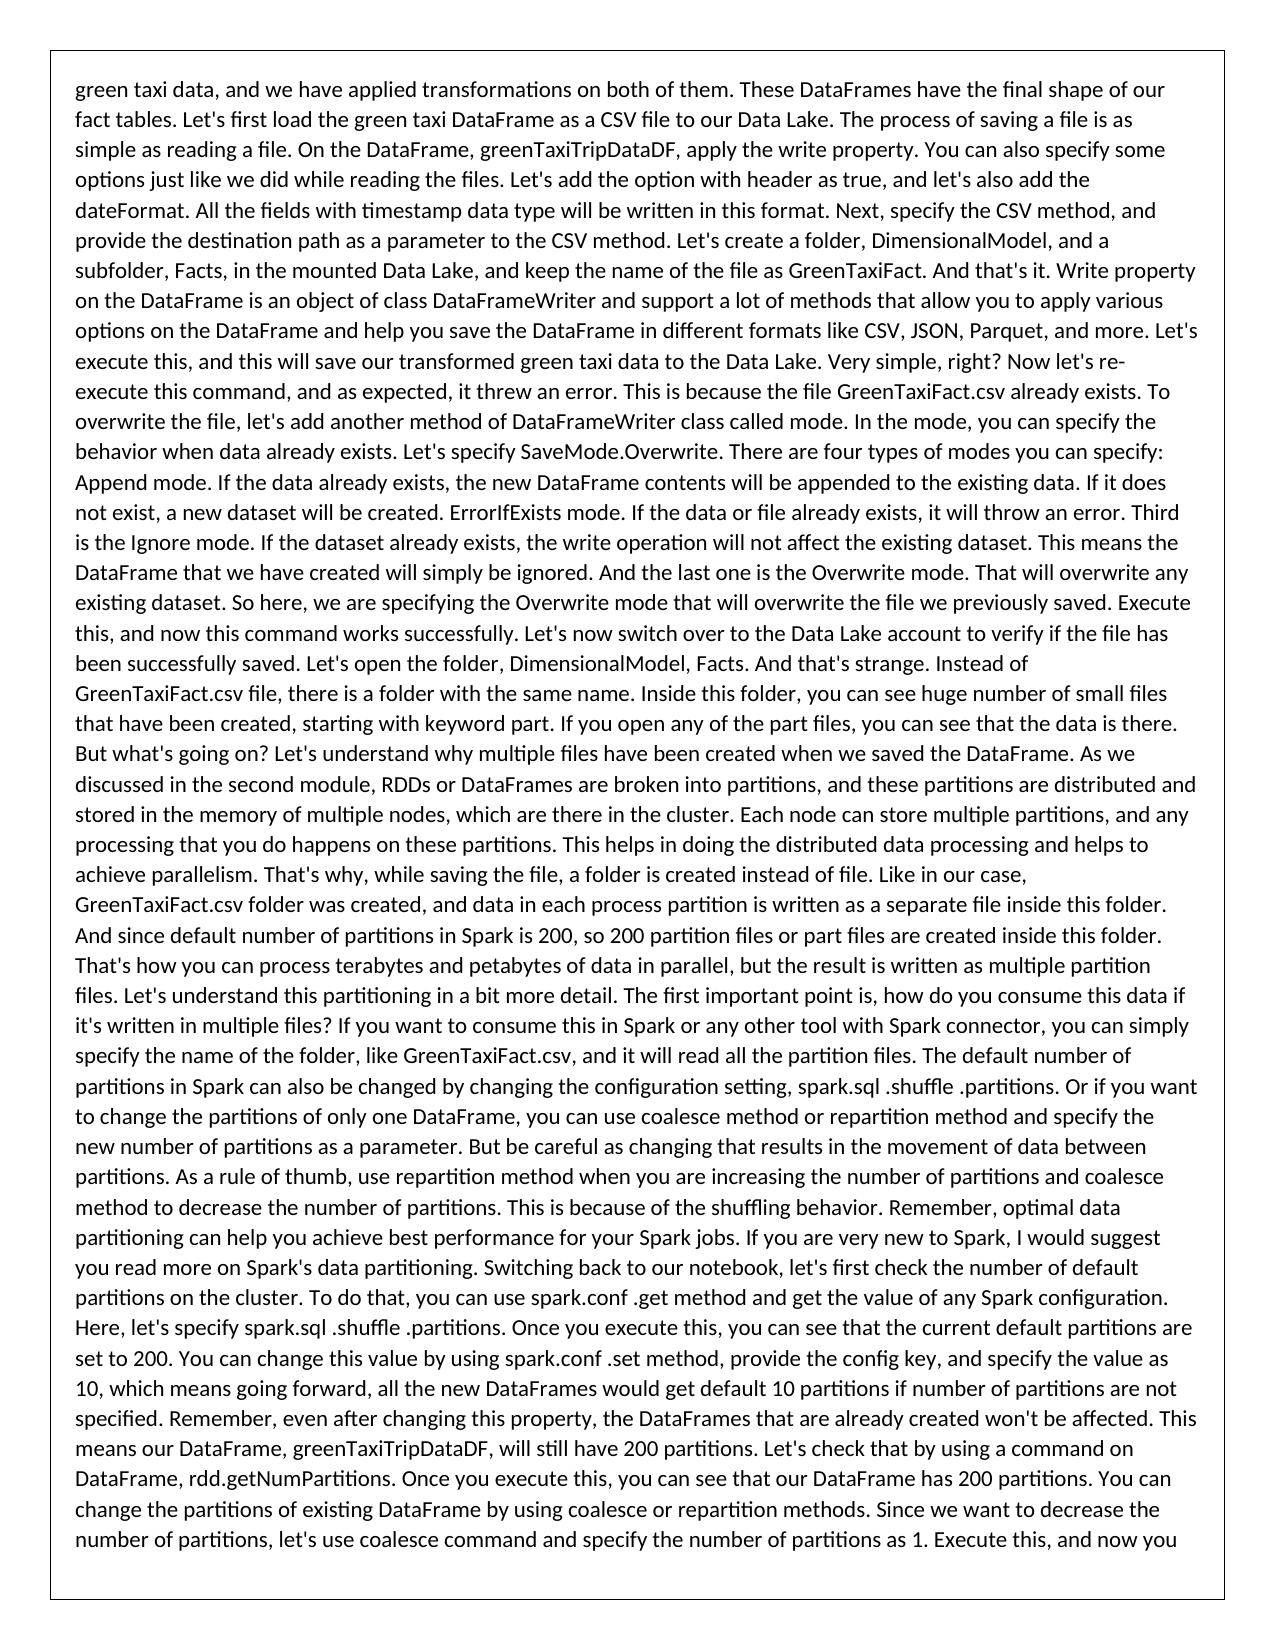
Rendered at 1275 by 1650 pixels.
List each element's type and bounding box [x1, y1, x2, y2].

text [75, 75, 1200, 1553]
